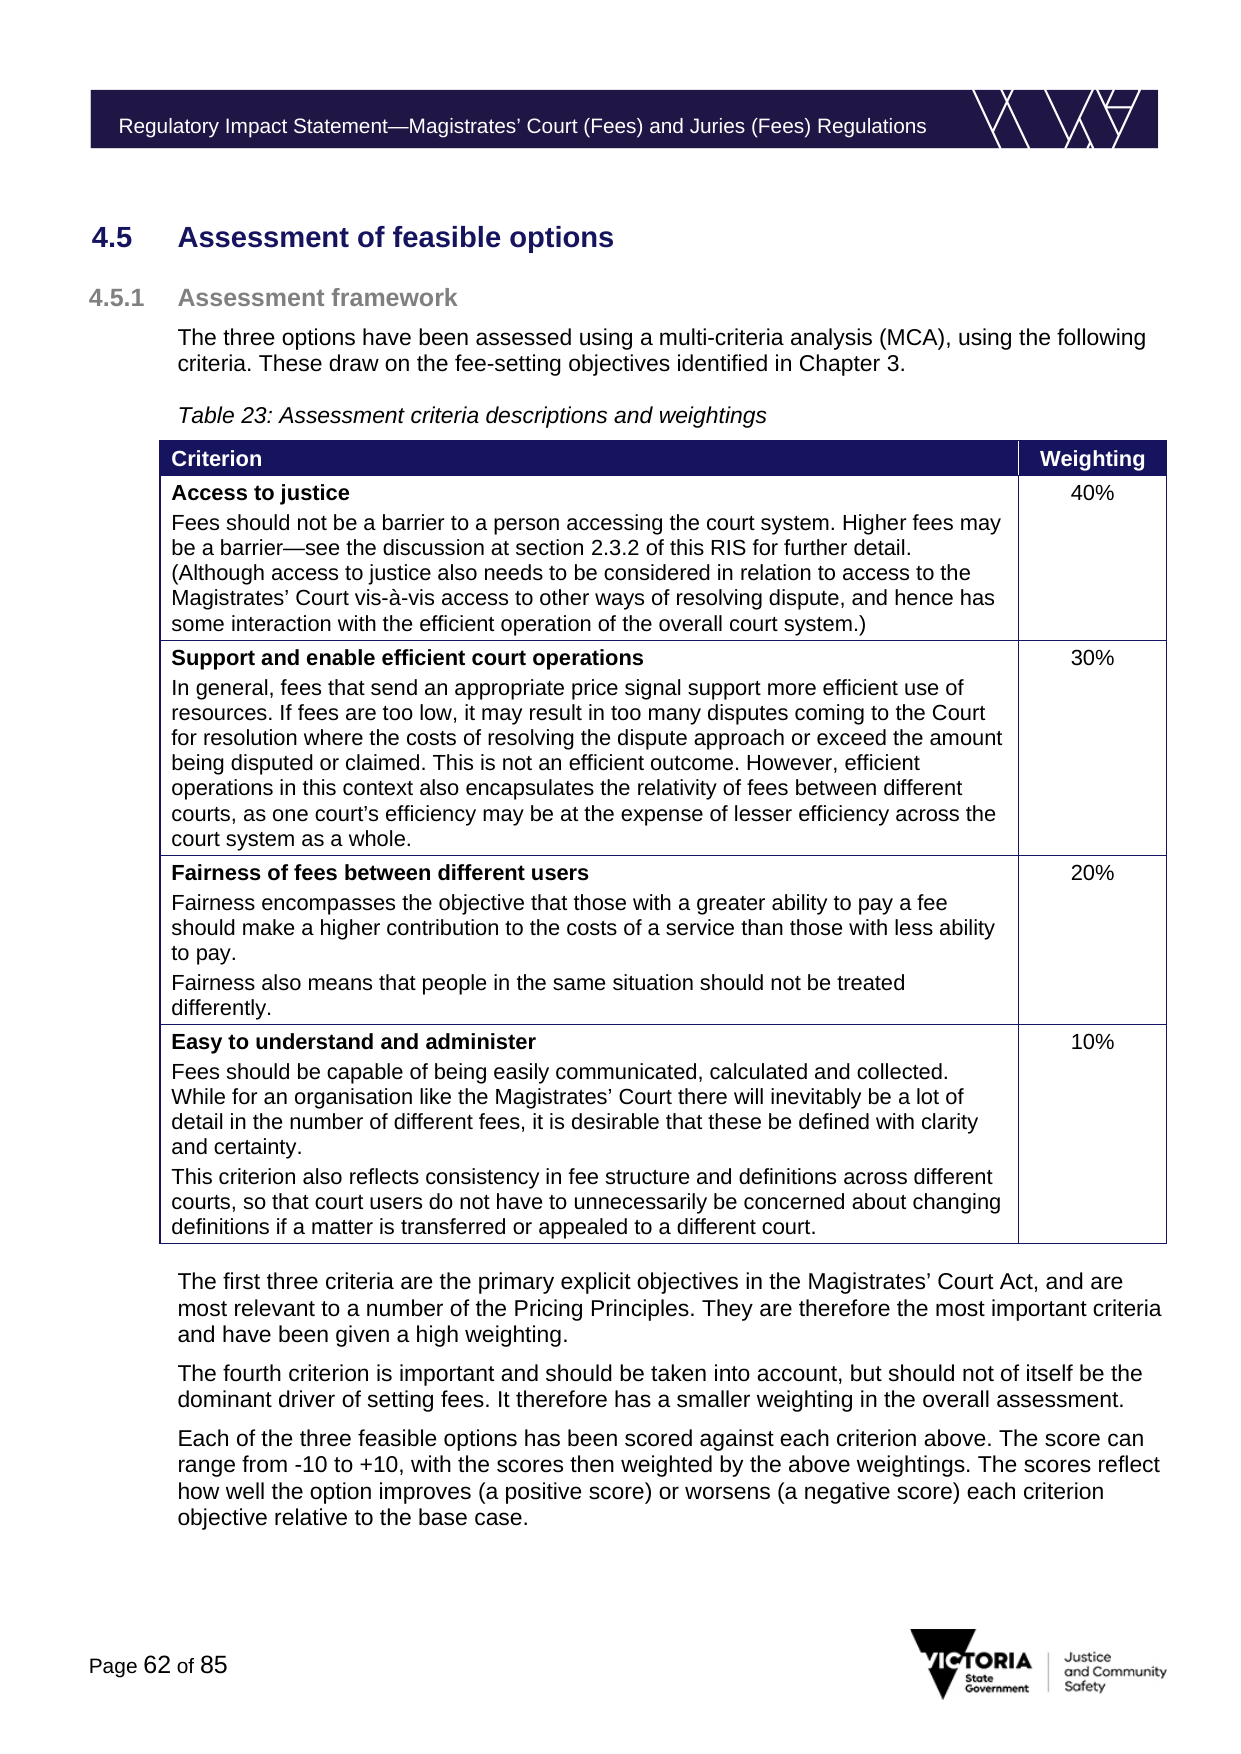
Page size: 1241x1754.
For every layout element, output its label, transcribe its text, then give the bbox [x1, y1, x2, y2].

table_cell 40% [1019, 476, 1166, 640]
picture [0, 0, 1241, 165]
table_cell Fairness of fees between different users Fairness encompasses the objective that those with a greater ability to pay a fee should make a higher contribution to the costs of a service than those with less ability to pay. Fairness also means that people in the same situation should not be treated differently. [161, 856, 1018, 1024]
table_cell 10% [1019, 1025, 1166, 1243]
table_cell Support and enable efficient court operations In general, fees that send an appropriate price signal support more efficient use of resources. If fees are too low, it may result in too many disputes coming to the Court for resolution where the costs of resolving the dispute approach or exceed the amount being disputed or claimed. This is not an efficient outcome. However, efficient operations in this context also encapsulates the relativity of fees between different courts, as one court’s efficiency may be at the expense of lesser efficiency across the court system as a whole. [161, 641, 1018, 855]
table_header Criterion [161, 441, 1018, 475]
subtitle Assessment of feasible options [92, 220, 1167, 253]
picture [910, 1629, 1167, 1700]
table_cell Access to justice Fees should not be a barrier to a person accessing the court system. Higher fees may be a barrier—see the discussion at section 2.3.2 of this RIS for further detail. (Although access to justice also needs to be considered in relation to access to the Magistrates’ Court vis-à-vis access to other ways of resolving dispute, and hence has some interaction with the efficient operation of the overall court system.) [161, 476, 1018, 640]
table_cell Easy to understand and administer Fees should be capable of being easily communicated, calculated and collected. While for an organisation like the Magistrates’ Court there will inevitably be a lot of detail in the number of different fees, it is desirable that these be defined with clarity and certainty. This criterion also reflects consistency in fee structure and definitions across different courts, so that court users do not have to unnecessarily be concerned about changing definitions if a matter is transferred or appealed to a different court. [161, 1025, 1018, 1243]
text The three options have been assessed using a multi-criteria analysis (MCA), using the following criteria. These draw on the fee-setting objectives identified in Chapter 3. [177, 324, 1167, 377]
table_header Weighting [1019, 441, 1166, 475]
table_cell 20% [1019, 856, 1166, 1024]
table_cell 30% [1019, 641, 1166, 855]
text The fourth criterion is important and should be taken into account, but should not of itself be the dominant driver of setting fees. It therefore has a smaller weighting in the overall assessment. [177, 1360, 1167, 1413]
text Each of the three feasible options has been scored against each criterion above. The score can range from -10 to +10, with the scores then weighted by the above weightings. The scores reflect how well the option improves (a positive score) or worsens (a negative score) each criterion objective relative to the base case. [177, 1425, 1167, 1531]
text The first three criteria are the primary explicit objectives in the Magistrates’ Court Act, and are most relevant to a number of the Pricing Principles. They are therefore the most important criteria and have been given a high weighting. [177, 1268, 1167, 1347]
text Table 23: Assessment criteria descriptions and weightings [177, 402, 1167, 428]
subtitle Assessment framework [89, 283, 1167, 311]
